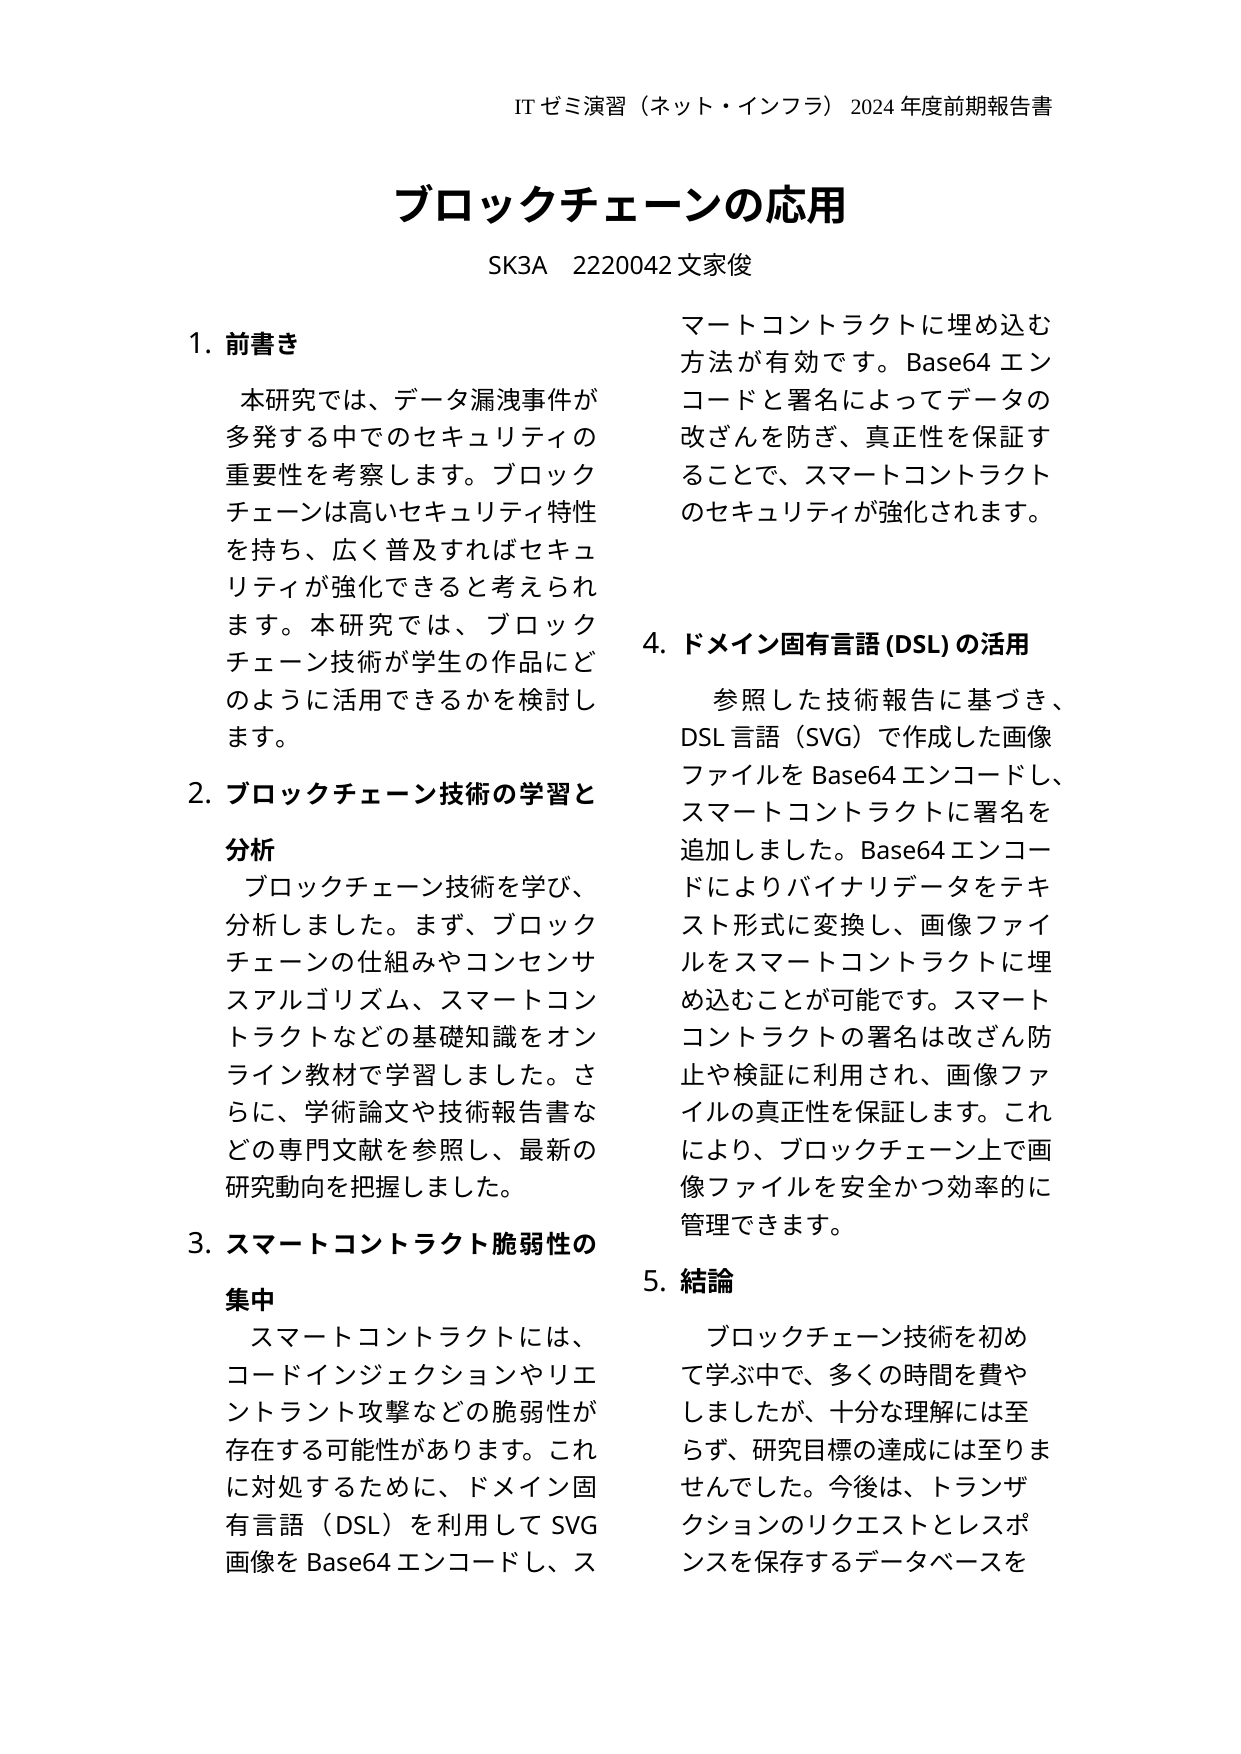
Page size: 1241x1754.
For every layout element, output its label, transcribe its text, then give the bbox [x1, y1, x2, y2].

text ブロックチェーンの応用 SK3A 2220042文家俊 [187, 164, 1053, 283]
list スマートコントラクト脆弱性の集中 スマートコントラクトには、コードインジェクションやリエントラント攻撃などの脆弱性が存在する可能性があります。これに対処するために、ドメイン固有言語（DSL）を利用してSVG画像をBase64エンコードし、スマートコントラクトに埋め込む方法が有効です。Base64エンコードと署名によってデータの改ざんを防ぎ、真正性を保証することで、スマートコントラクトのセキュリティが強化されます。 [642, 305, 1053, 530]
list ドメイン固有言語 (DSL) の活用 参照した技術報告に基づき、DSL言語（SVG）で作成した画像ファイルをBase64エンコードし、スマートコントラクトに署名を追加しました。Base64エンコードによりバイナリデータをテキスト形式に変換し、画像ファイルをスマートコントラクトに埋め込むことが可能です。スマートコントラクトの署名は改ざん防止や検証に利用され、画像ファイルの真正性を保証します。これにより、ブロックチェーン上で画像ファイルを安全かつ効率的に管理できます。 [642, 605, 1053, 1242]
list ブロックチェーン技術の学習と分析 ブロックチェーン技術を学び、分析しました。まず、ブロックチェーンの仕組みやコンセンサスアルゴリズム、スマートコントラクトなどの基礎知識をオンライン教材で学習しました。さらに、学術論文や技術報告書などの専門文献を参照し、最新の研究動向を把握しました。 [187, 755, 598, 1205]
list 前書き 本研究では、データ漏洩事件が多発する中でのセキュリティの重要性を考察します。ブロックチェーンは高いセキュリティ特性を持ち、広く普及すればセキュリティが強化できると考えられます。本研究では、ブロックチェーン技術が学生の作品にどのように活用できるかを検討します。 [187, 305, 598, 755]
list スマートコントラクト脆弱性の集中 スマートコントラクトには、コードインジェクションやリエントラント攻撃などの脆弱性が存在する可能性があります。これに対処するために、ドメイン固有言語（DSL）を利用してSVG画像をBase64エンコードし、スマートコントラクトに埋め込む方法が有効です。Base64エンコードと署名によってデータの改ざんを防ぎ、真正性を保証することで、スマートコントラクトのセキュリティが強化されます。 [187, 1205, 598, 1580]
list 結論 [642, 1242, 1053, 1317]
